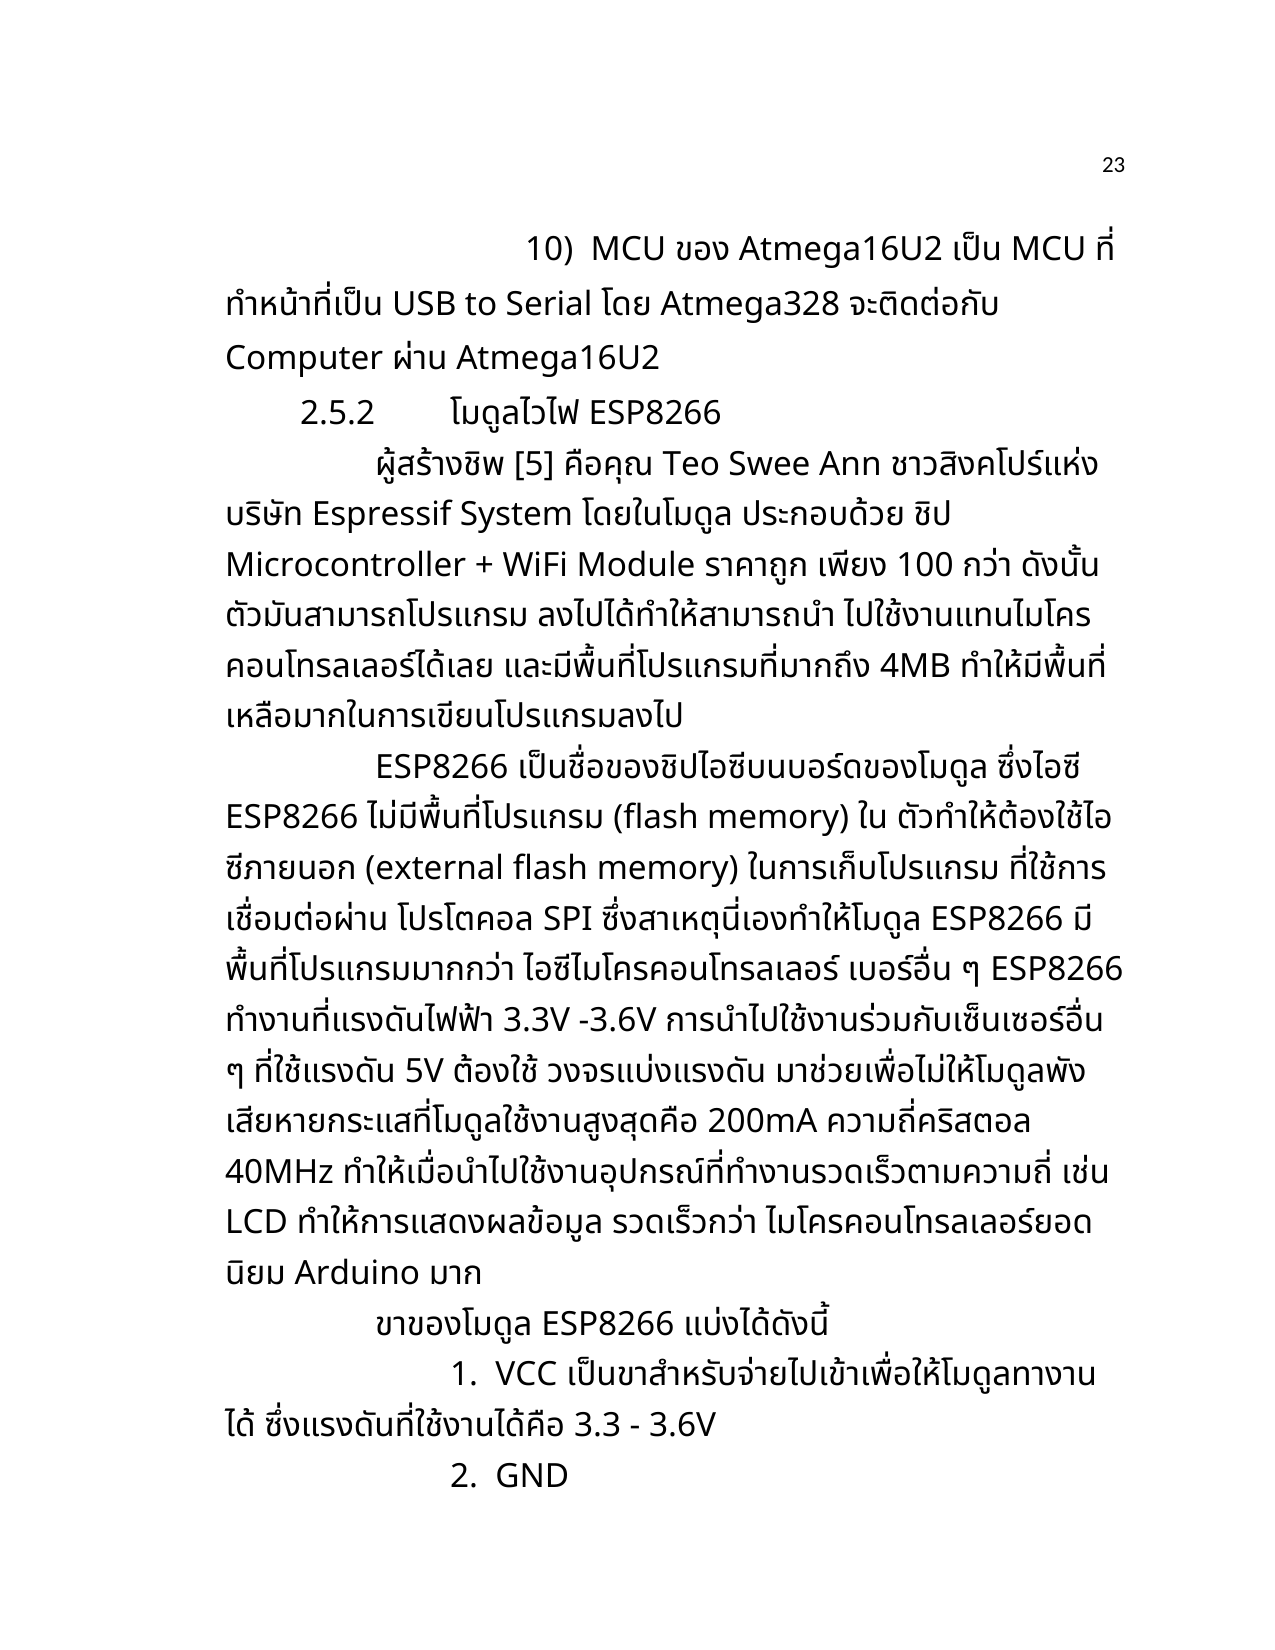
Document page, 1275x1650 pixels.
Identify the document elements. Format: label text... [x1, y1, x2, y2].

text ผู้สร้างชิพ [5] คือคุณ Teo Swee Ann ชาวสิงคโปร์แห่งบริษัท Espressif System โดยในโมดูล ประกอบด้วย ชิป Microcontroller + WiFi Module ราคาถูก เพียง 100 กว่า ดังนั้น ตัวมันสามารถโปรแกรม ลงไปได้ทำให้สามารถนำ ไปใช้งานแทนไมโครคอนโทรลเลอร์ได้เลย และมีพื้นที่โปรแกรมที่มากถึง 4MB ทำให้มีพื้นที่เหลือมากในการเขียนโปรแกรมลงไป [225, 439, 1125, 743]
text ขาของโมดูล ESP8266 แบ่งได้ดังนี้ [225, 1299, 1125, 1350]
text 1. VCC เป็นขาสำหรับจ่ายไปเข้าเพื่อให้โมดูลทางานได้ ซึ่งแรงดันที่ใช้งานได้คือ 3.3 - 3.6V [225, 1350, 1125, 1451]
text 10) MCU ของ Atmega16U2 เป็น MCU ที่ทำหน้าที่เป็น USB to Serial โดย Atmega328 จะติดต่อกับ Computer ผ่าน Atmega16U2 [225, 225, 1125, 385]
text 2.5.2 โมดูลไวไฟ ESP8266 [225, 389, 1125, 439]
text ESP8266 เป็นชื่อของชิปไอซีบนบอร์ดของโมดูล ซึ่งไอซี ESP8266 ไม่มีพื้นที่โปรแกรม (flash memory) ใน ตัวทำให้ต้องใช้ไอซีภายนอก (external flash memory) ในการเก็บโปรแกรม ที่ใช้การเชื่อมต่อผ่าน โปรโตคอล SPI ซึ่งสาเหตุนี่เองทำให้โมดูล ESP8266 มีพื้นที่โปรแกรมมากกว่า ไอซีไมโครคอนโทรลเลอร์ เบอร์อื่น ๆ ESP8266 ทำงานที่แรงดันไฟฟ้า 3.3V -3.6V การนำไปใช้งานร่วมกับเซ็นเซอร์อื่น ๆ ที่ใช้แรงดัน 5V ต้องใช้ วงจรแบ่งแรงดัน มาช่วยเพื่อไม่ให้โมดูลพังเสียหายกระแสที่โมดูลใช้งานสูงสุดคือ 200mA ความถี่คริสตอล 40MHz ทำให้เมื่อนำไปใช้งานอุปกรณ์ที่ทำงานรวดเร็วตามความถี่ เช่น LCD ทำให้การแสดงผลข้อมูล รวดเร็วกว่า ไมโครคอนโทรลเลอร์ยอดนิยม Arduino มาก [225, 743, 1125, 1299]
text 2. GND [225, 1451, 1125, 1497]
